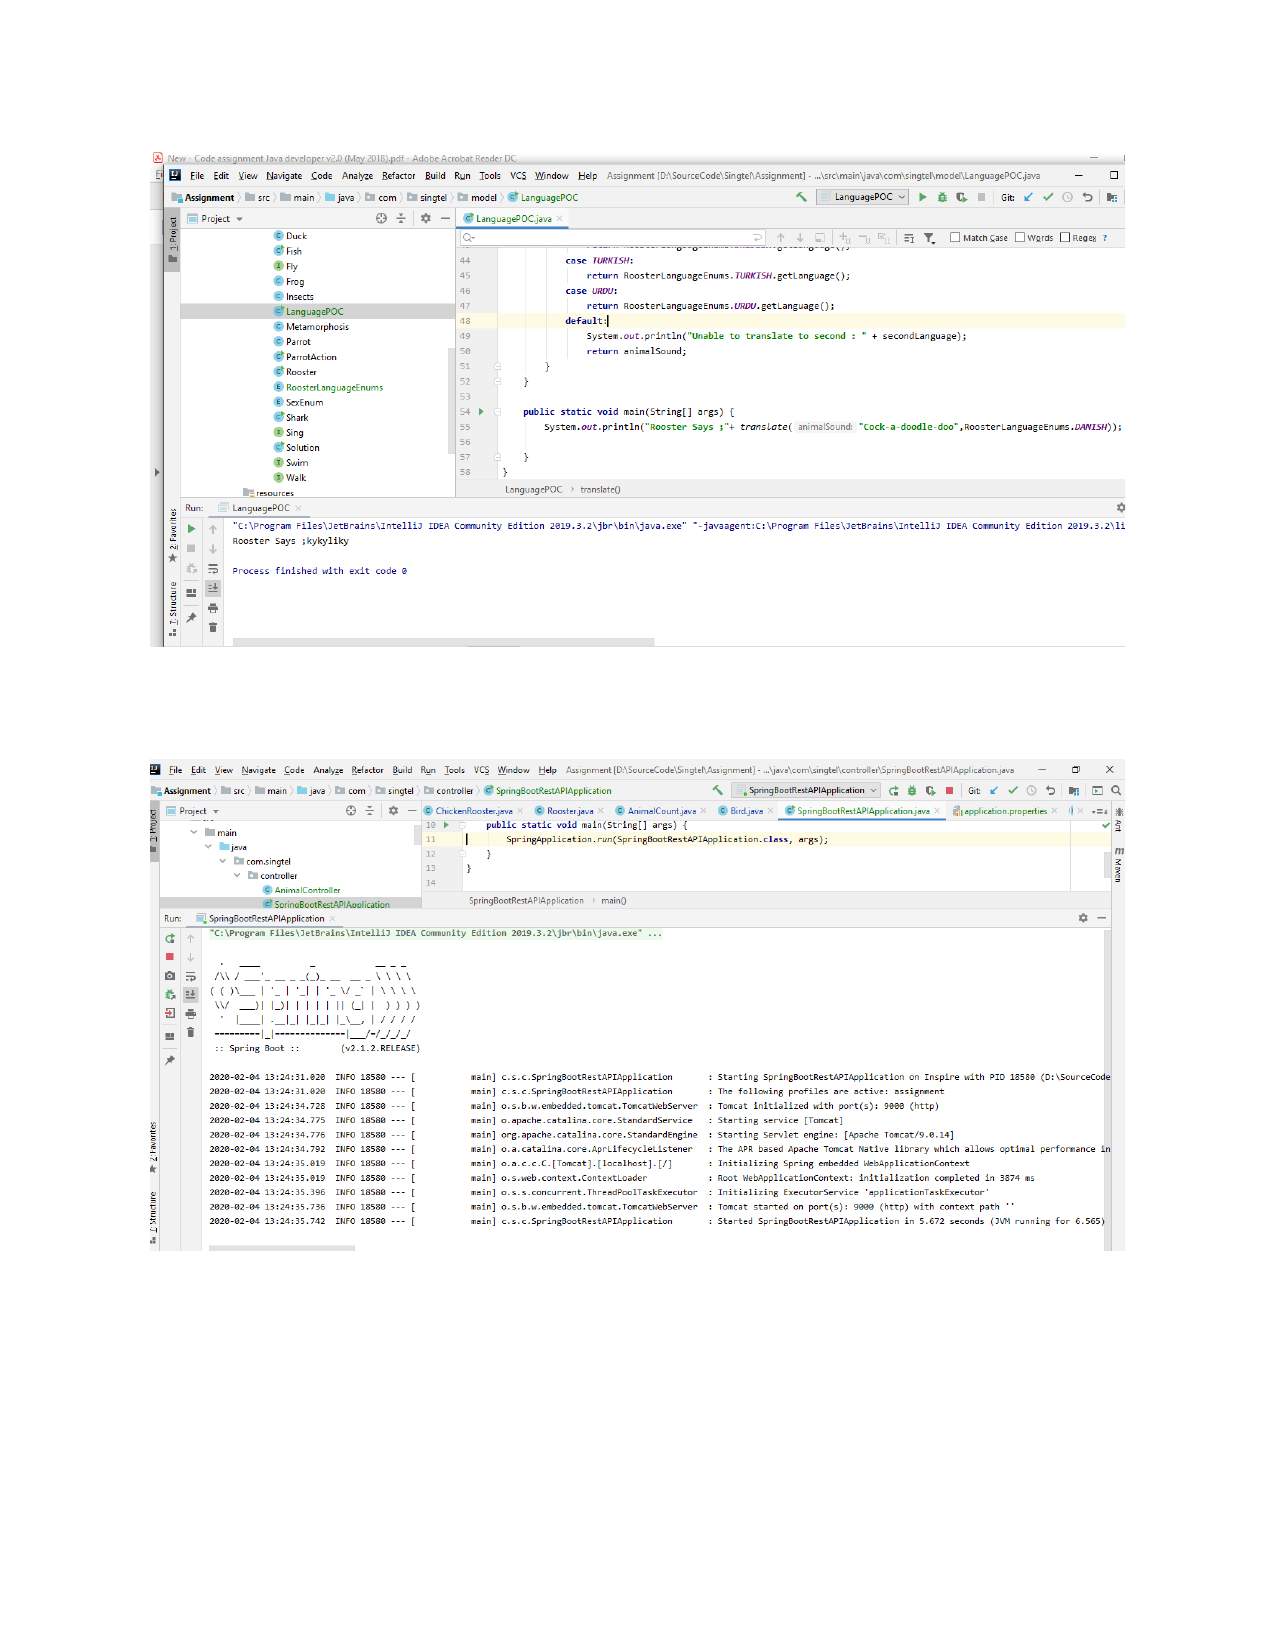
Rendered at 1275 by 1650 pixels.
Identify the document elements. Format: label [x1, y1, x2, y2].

picture [150, 150, 1125, 647]
picture [150, 759, 1125, 1251]
